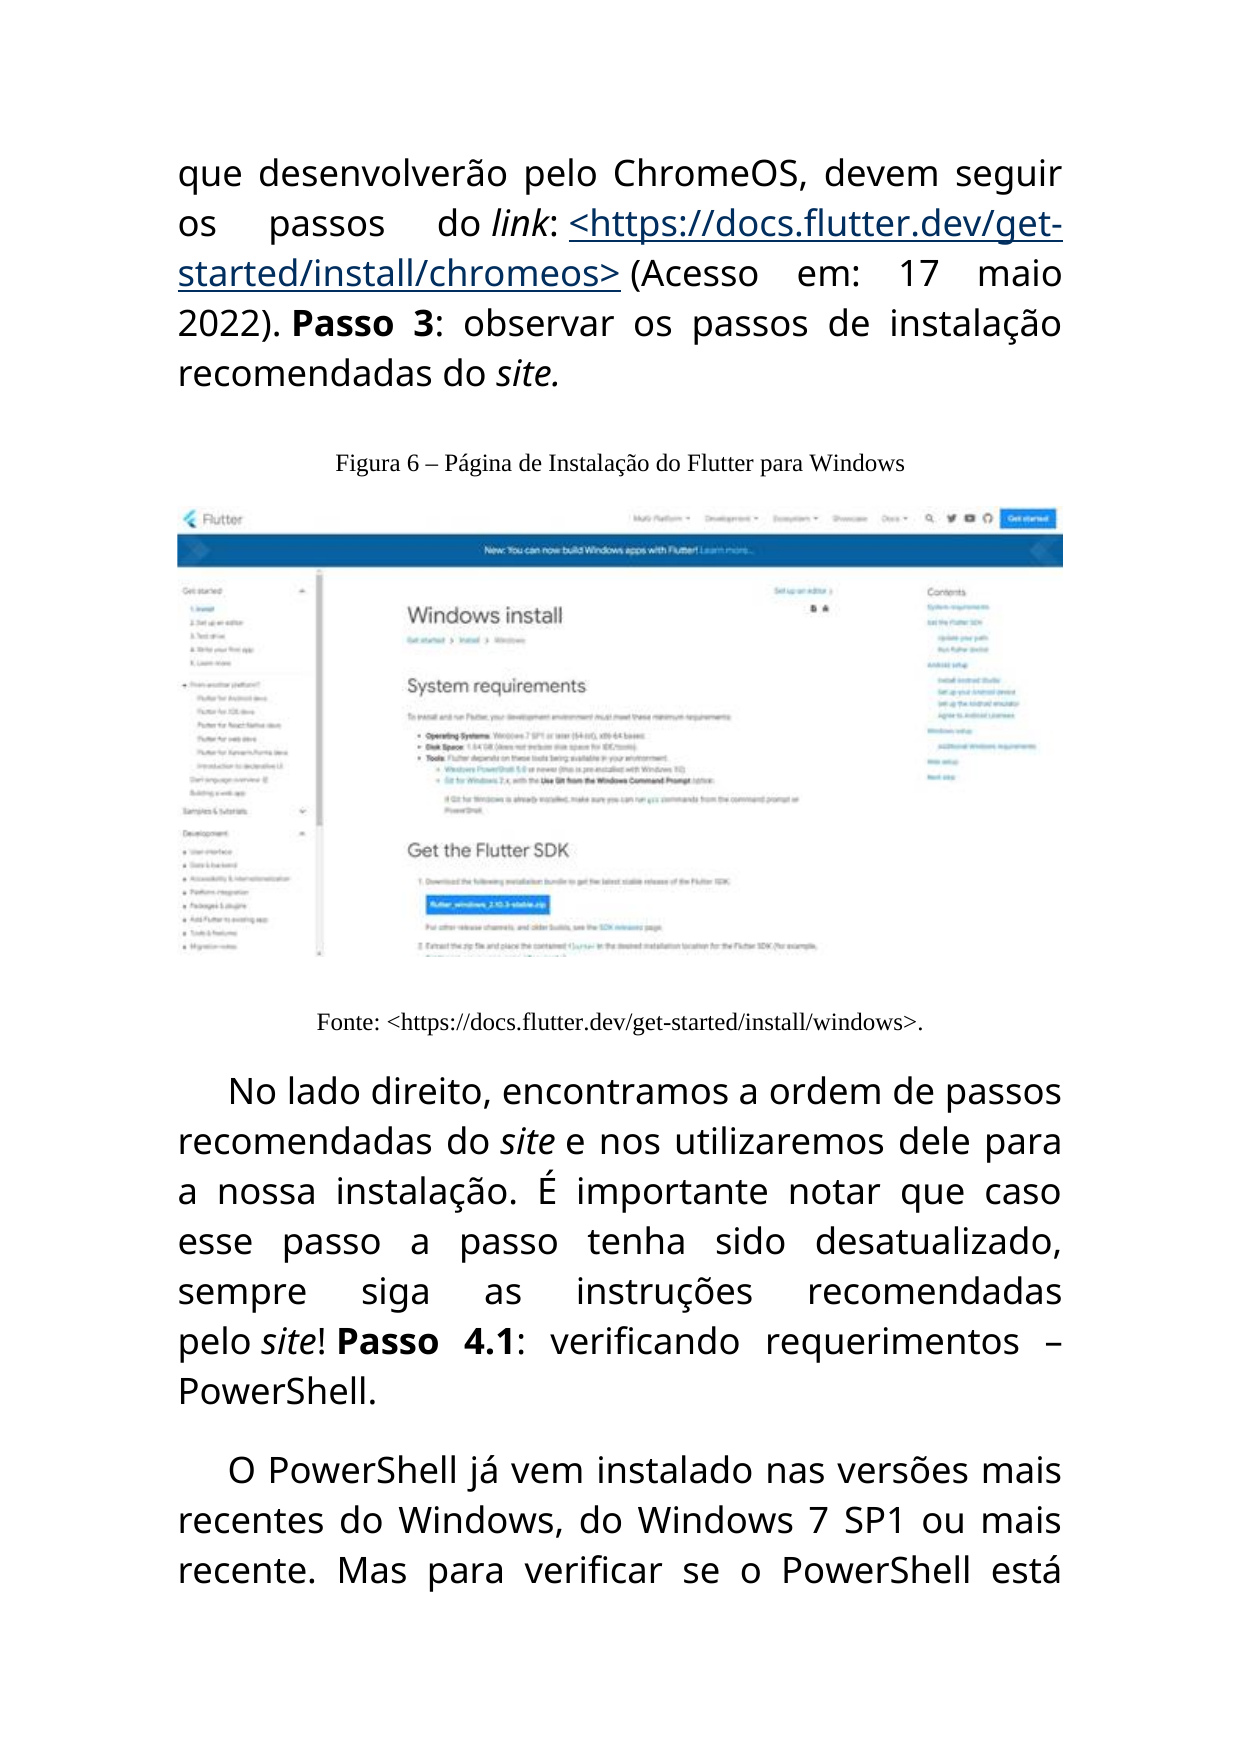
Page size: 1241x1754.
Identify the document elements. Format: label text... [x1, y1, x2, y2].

text Figura 6 – Página de Instalação do Flutter para Windows [177, 427, 1063, 477]
text Fonte: <https://docs.flutter.dev/get-started/install/windows>. [177, 986, 1063, 1036]
text No lado direito, encontramos a ordem de passos recomendadas do site e nos utilizaremos dele para a nossa instalação. É importante notar que caso esse passo a passo tenha sido desatualizado, sempre siga as instruções recomendadas pelo site! Passo 4.1: verificando requerimentos – PowerShell. [177, 1065, 1063, 1415]
picture [177, 506, 1063, 957]
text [177, 148, 1063, 398]
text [177, 1444, 1063, 1594]
